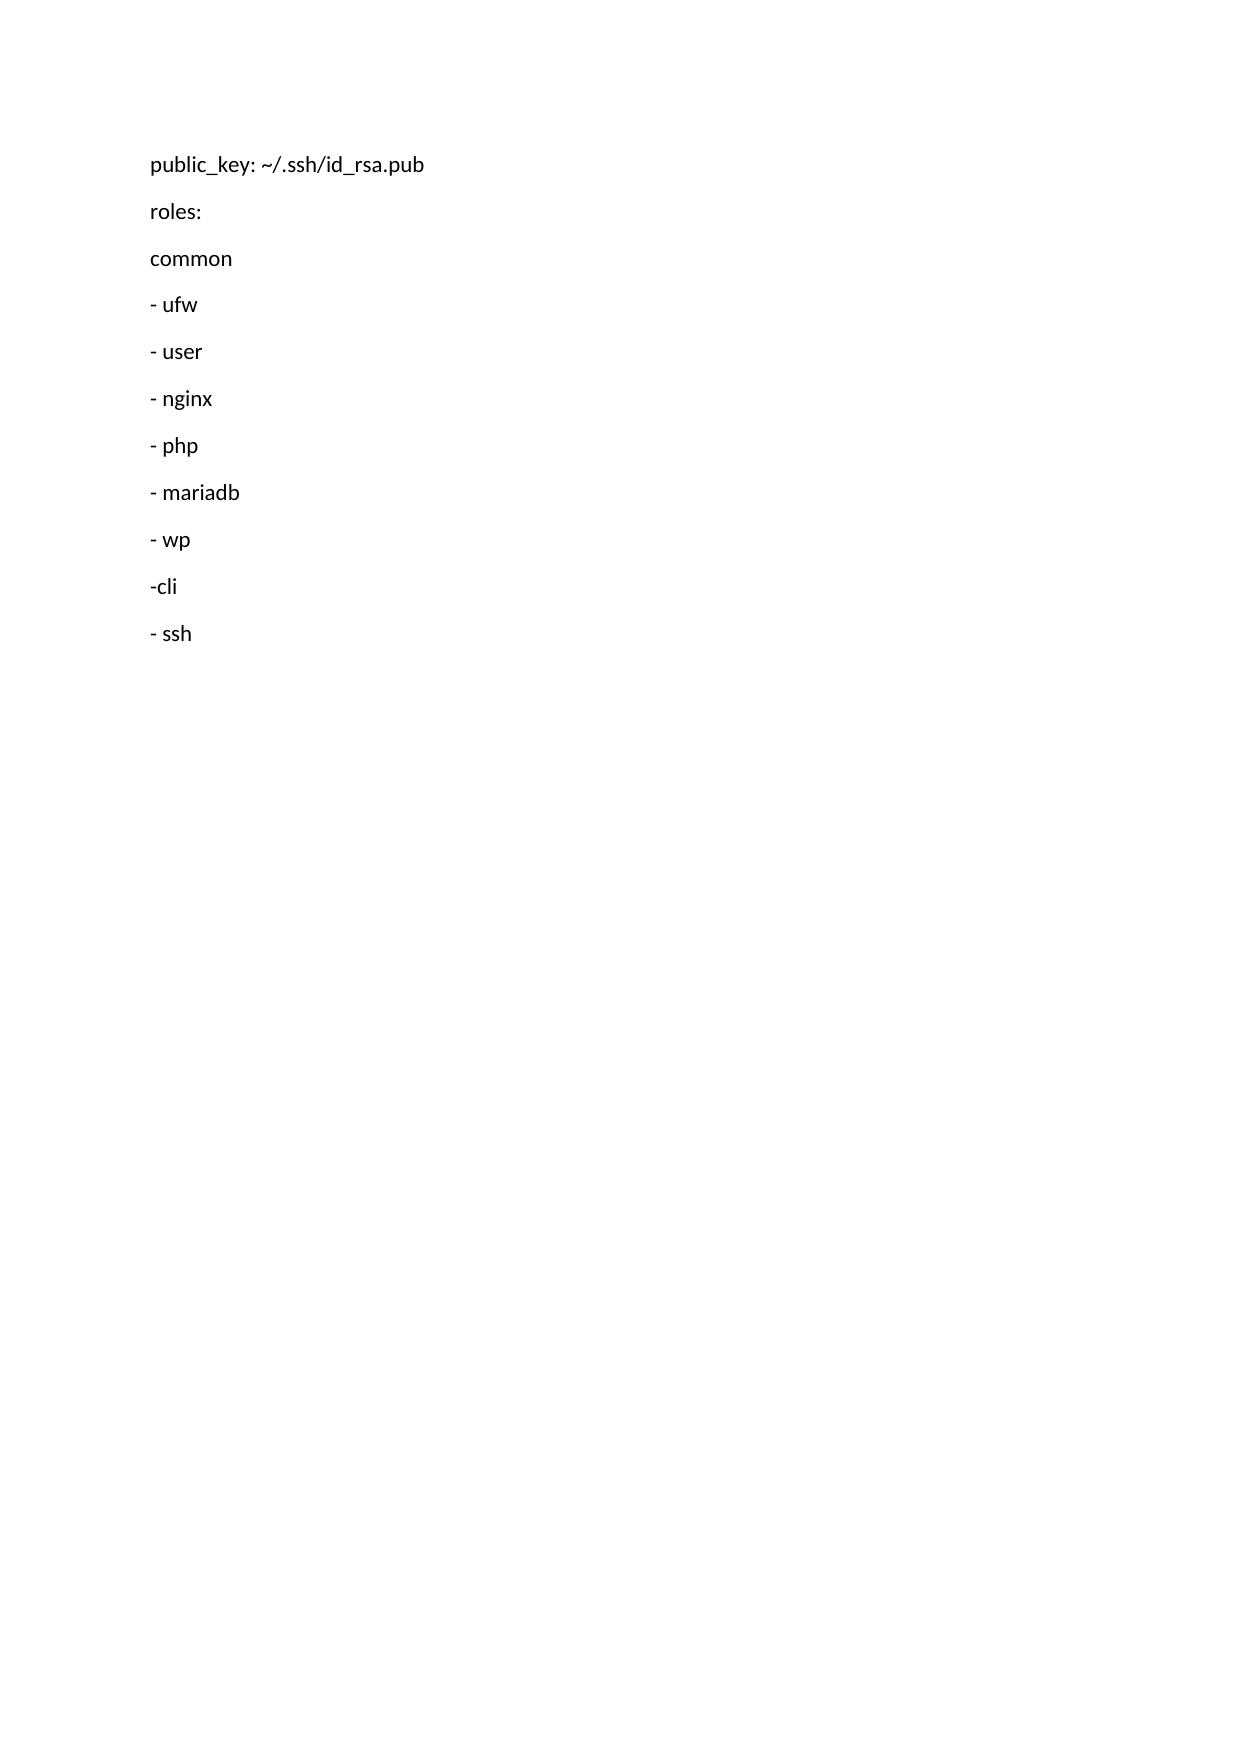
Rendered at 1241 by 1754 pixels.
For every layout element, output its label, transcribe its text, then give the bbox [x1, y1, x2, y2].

text common [150, 244, 1090, 272]
text - nginx [150, 384, 1090, 412]
text - php [150, 431, 1090, 459]
text public_key: ~/.ssh/id_rsa.pub [150, 150, 1090, 178]
text - mariadb [150, 478, 1090, 506]
text roles: [150, 197, 1090, 225]
text -cli [150, 572, 1090, 600]
text - ufw [150, 291, 1090, 319]
text - wp [150, 525, 1090, 553]
text - ssh [150, 619, 1090, 647]
text - user [150, 337, 1090, 366]
